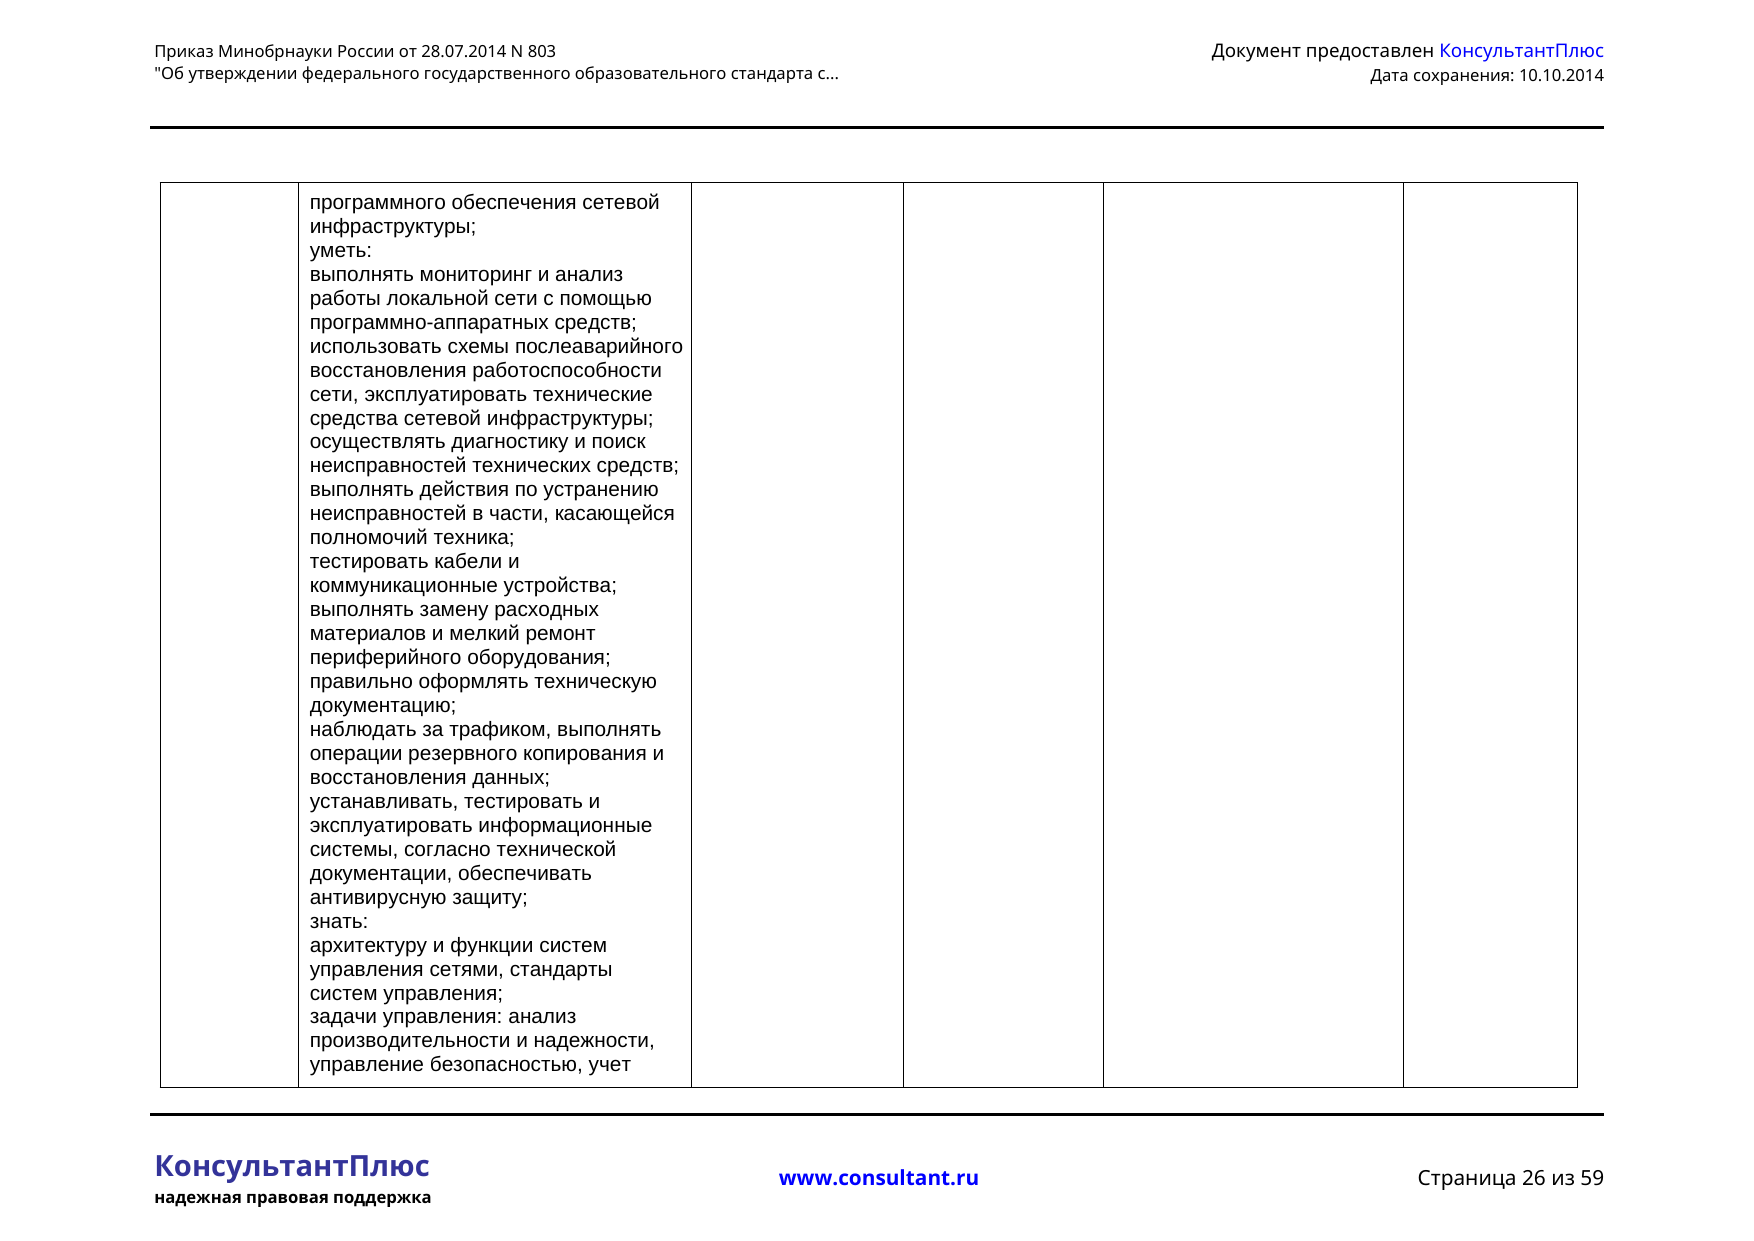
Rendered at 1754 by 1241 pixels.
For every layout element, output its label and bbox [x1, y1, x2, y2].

table_cell [1104, 183, 1403, 1087]
